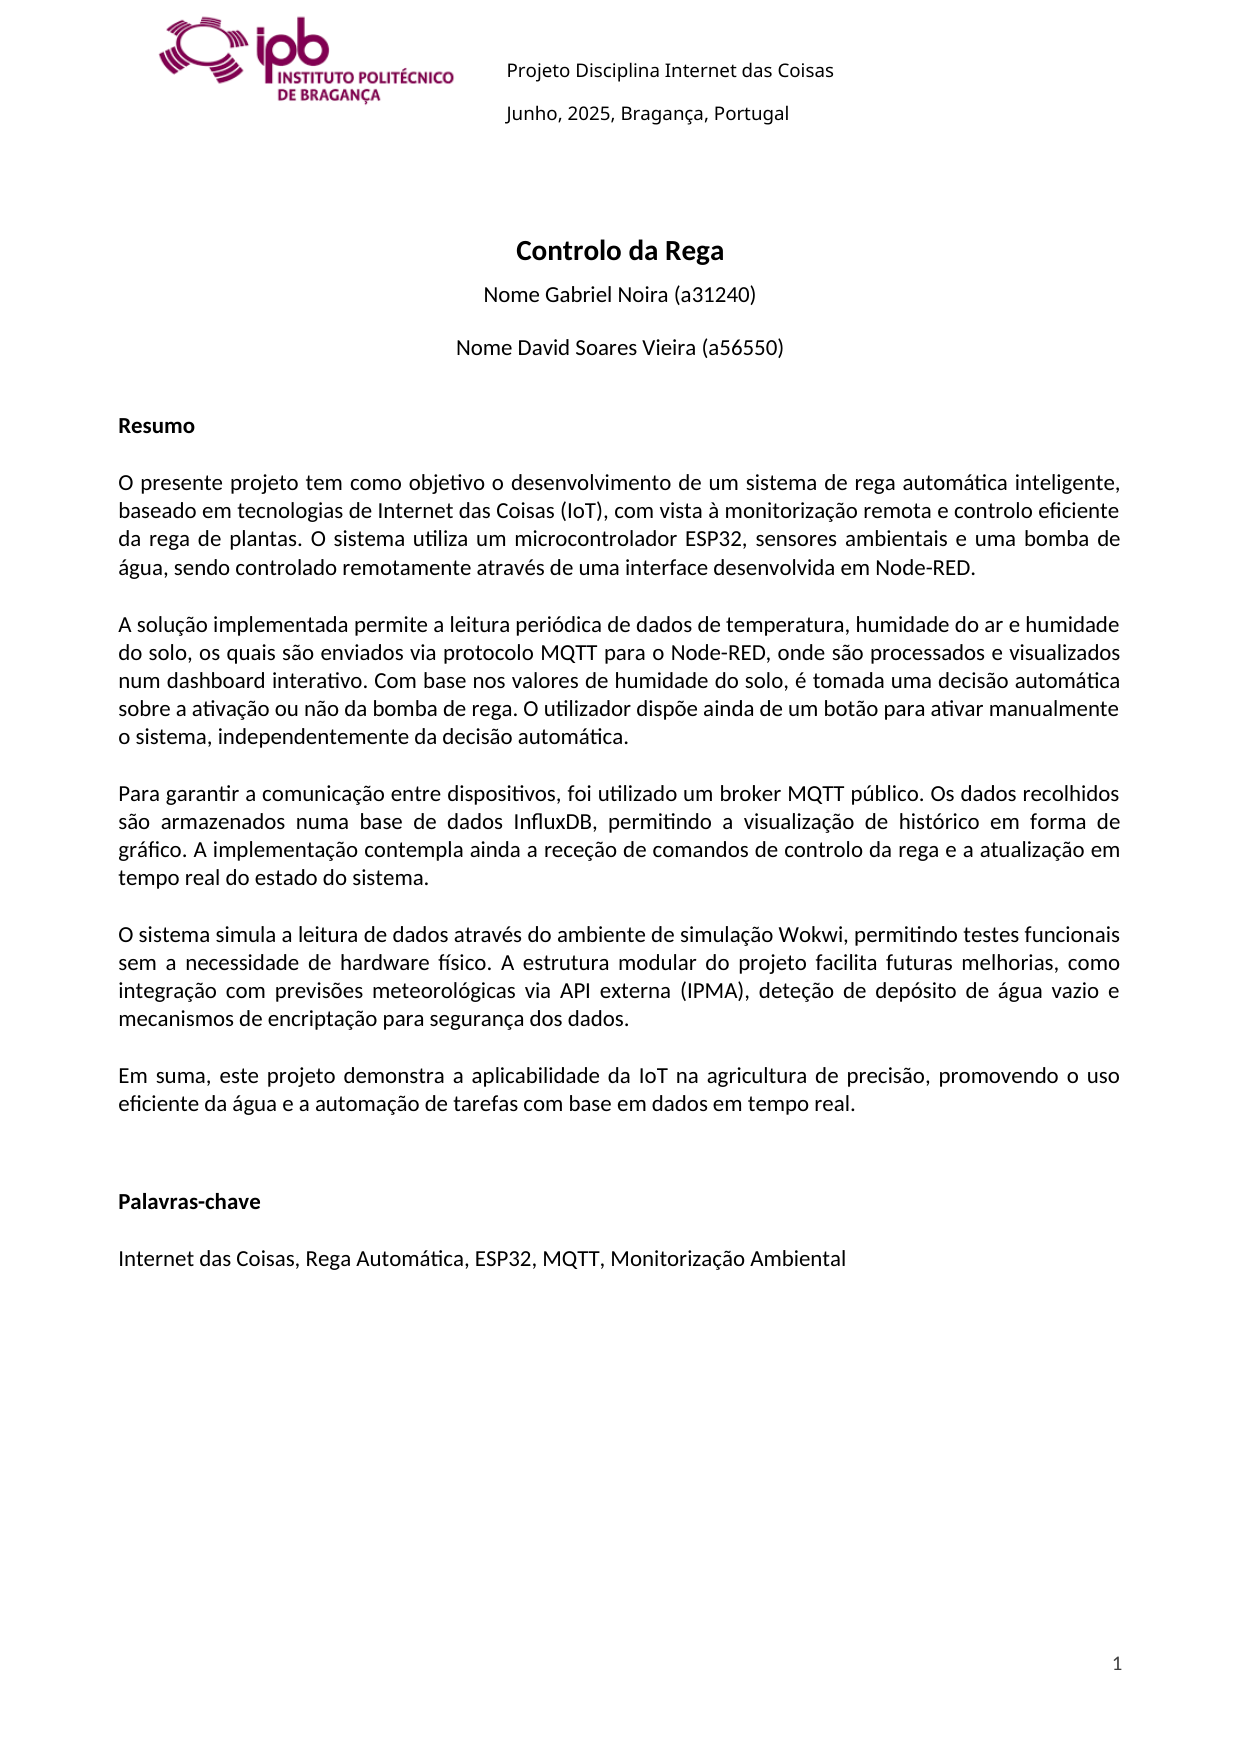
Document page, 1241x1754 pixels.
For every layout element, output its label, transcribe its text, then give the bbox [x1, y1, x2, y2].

text Controlo da Rega [118, 232, 1122, 267]
text Palavras-chave [118, 1187, 1122, 1215]
text Nome David Soares Vieira (a56550) [118, 333, 1122, 361]
text Internet das Coisas, Rega Automática, ESP32, MQTT, Monitorização Ambiental [118, 1244, 1122, 1272]
text Resumo [118, 411, 1122, 439]
text O presente projeto tem como objetivo o desenvolvimento de um sistema de rega automática inteligente, baseado em tecnologias de Internet das Coisas (IoT), com vista à monitorização remota e controlo eficiente da rega de plantas. O sistema utiliza um microcontrolador ESP32, sensores ambientais e uma bomba de água, sendo controlado remotamente através de uma interface desenvolvida em Node-RED. [118, 468, 1122, 581]
picture [129, 11, 484, 110]
text A solução implementada permite a leitura periódica de dados de temperatura, humidade do ar e humidade do solo, os quais são enviados via protocolo MQTT para o Node-RED, onde são processados e visualizados num dashboard interativo. Com base nos valores de humidade do solo, é tomada uma decisão automática sobre a ativação ou não da bomba de rega. O utilizador dispõe ainda de um botão para ativar manualmente o sistema, independentemente da decisão automática. [118, 610, 1122, 750]
text Para garantir a comunicação entre dispositivos, foi utilizado um broker MQTT público. Os dados recolhidos são armazenados numa base de dados InfluxDB, permitindo a visualização de histórico em forma de gráfico. A implementação contempla ainda a receção de comandos de controlo da rega e a atualização em tempo real do estado do sistema. [118, 779, 1122, 891]
text Nome Gabriel Noira (a31240) [118, 280, 1122, 308]
text O sistema simula a leitura de dados através do ambiente de simulação Wokwi, permitindo testes funcionais sem a necessidade de hardware físico. A estrutura modular do projeto facilita futuras melhorias, como integração com previsões meteorológicas via API externa (IPMA), deteção de depósito de água vazio e mecanismos de encriptação para segurança dos dados. [118, 920, 1122, 1032]
text Em suma, este projeto demonstra a aplicabilidade da IoT na agricultura de precisão, promovendo o uso eficiente da água e a automação de tarefas com base em dados em tempo real. [118, 1062, 1122, 1118]
